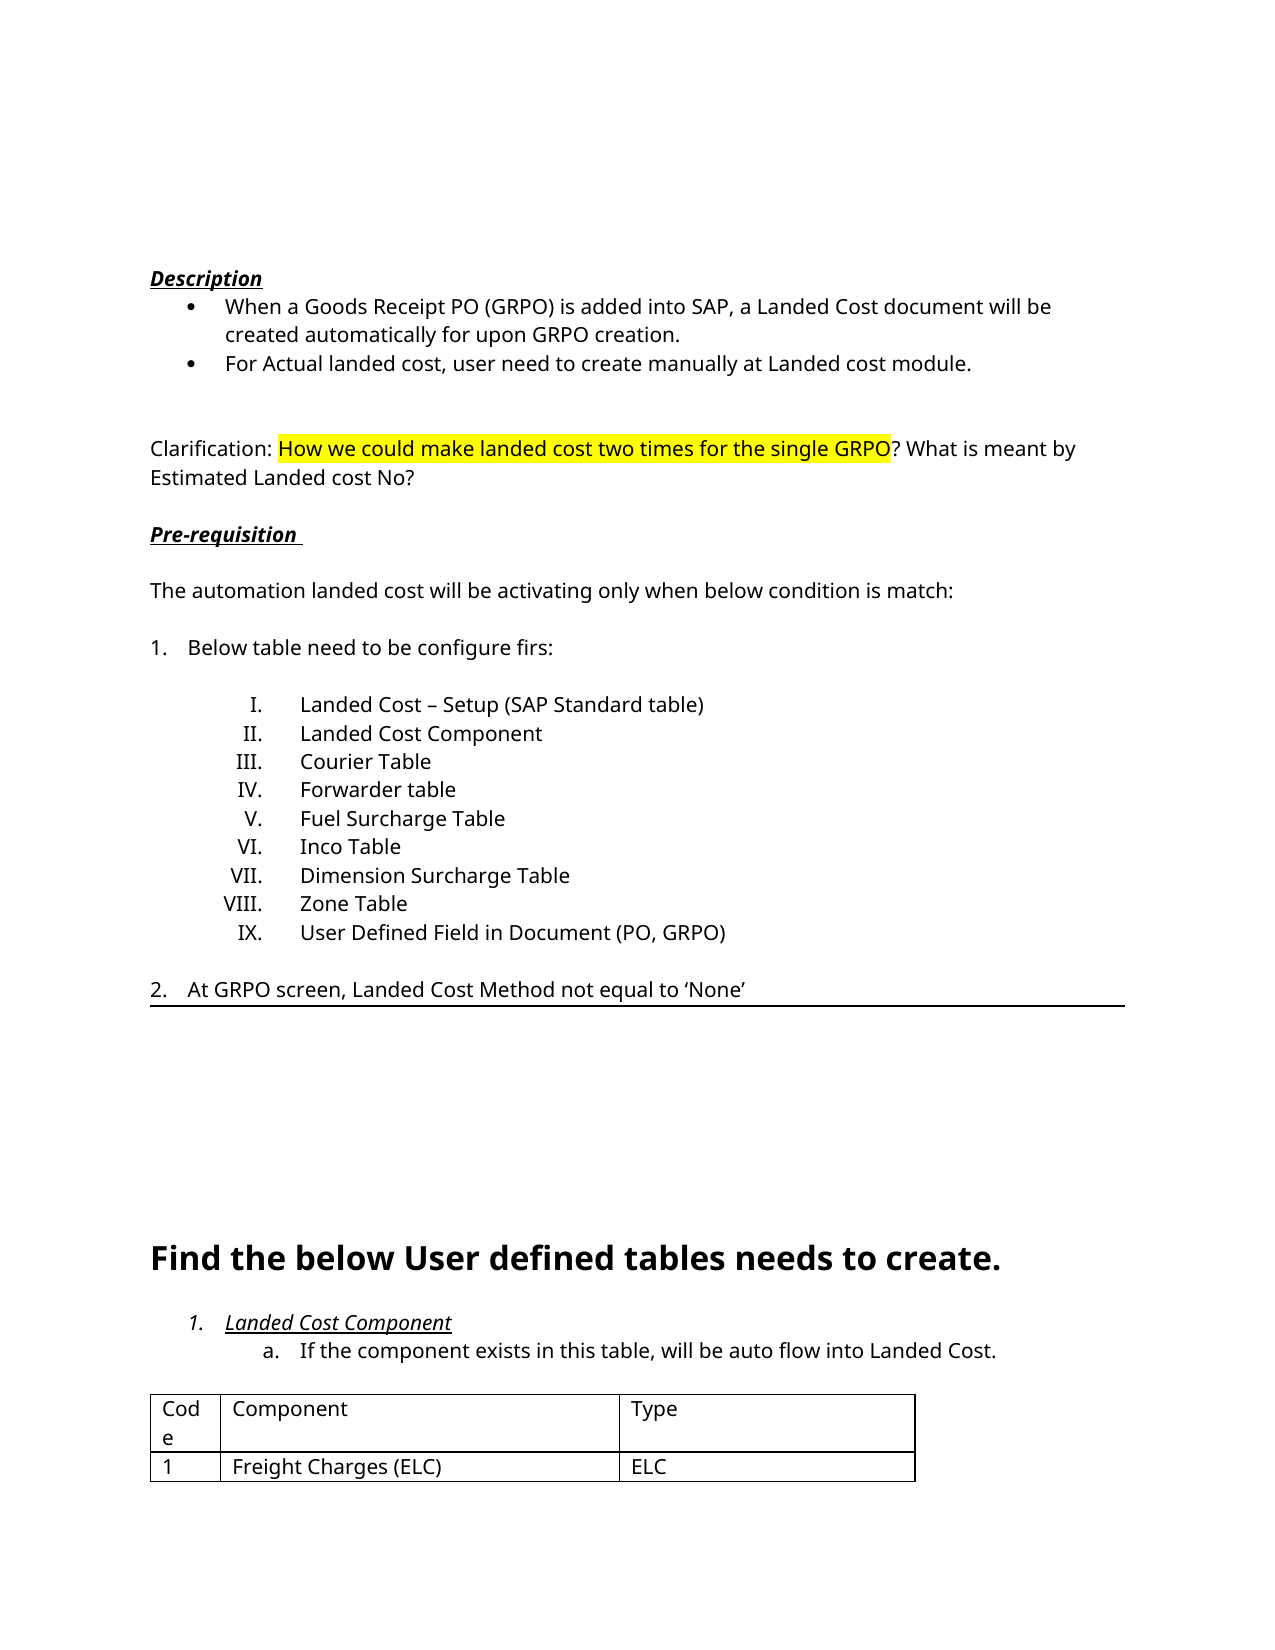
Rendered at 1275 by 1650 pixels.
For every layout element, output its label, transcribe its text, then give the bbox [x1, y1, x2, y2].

list Inco Table [262, 832, 1125, 861]
list User Defined Field in Document (PO, GRPO) [262, 918, 1125, 946]
list Landed Cost Component [262, 719, 1125, 747]
list Landed Cost Component [187, 1308, 1125, 1337]
list Zone Table [262, 889, 1125, 918]
text Find the below User defined tables needs to create. [150, 1234, 1125, 1280]
table_header Type [620, 1395, 914, 1451]
text The automation landed cost will be activating only when below condition is match: [150, 577, 1125, 605]
list Dimension Surcharge Table [262, 861, 1125, 889]
list Below table need to be configure firs: [150, 633, 1125, 662]
text Description [150, 264, 1125, 292]
table_header Code [151, 1395, 220, 1451]
table_cell 1 [151, 1453, 220, 1481]
list When a Goods Receipt PO (GRPO) is added into SAP, a Landed Cost document will be created automatically for upon GRPO creation. [187, 292, 1125, 349]
list Landed Cost – Setup (SAP Standard table) [262, 690, 1125, 719]
list If the component exists in this table, will be auto flow into Landed Cost. [262, 1337, 1125, 1365]
list Forwarder table [262, 776, 1125, 804]
table_header Component [221, 1395, 619, 1451]
list Courier Table [262, 747, 1125, 776]
list Fuel Surcharge Table [262, 804, 1125, 832]
text Clarification: How we could make landed cost two times for the single GRPO? What is meant by Estimated Landed cost No? [150, 434, 1125, 491]
table_cell ELC [620, 1453, 914, 1481]
list At GRPO screen, Landed Cost Method not equal to ‘None’ [150, 975, 1125, 1005]
text Pre-requisition [150, 520, 1125, 548]
table_cell Freight Charges (ELC) [221, 1453, 619, 1481]
list For Actual landed cost, user need to create manually at Landed cost module. [187, 349, 1125, 377]
